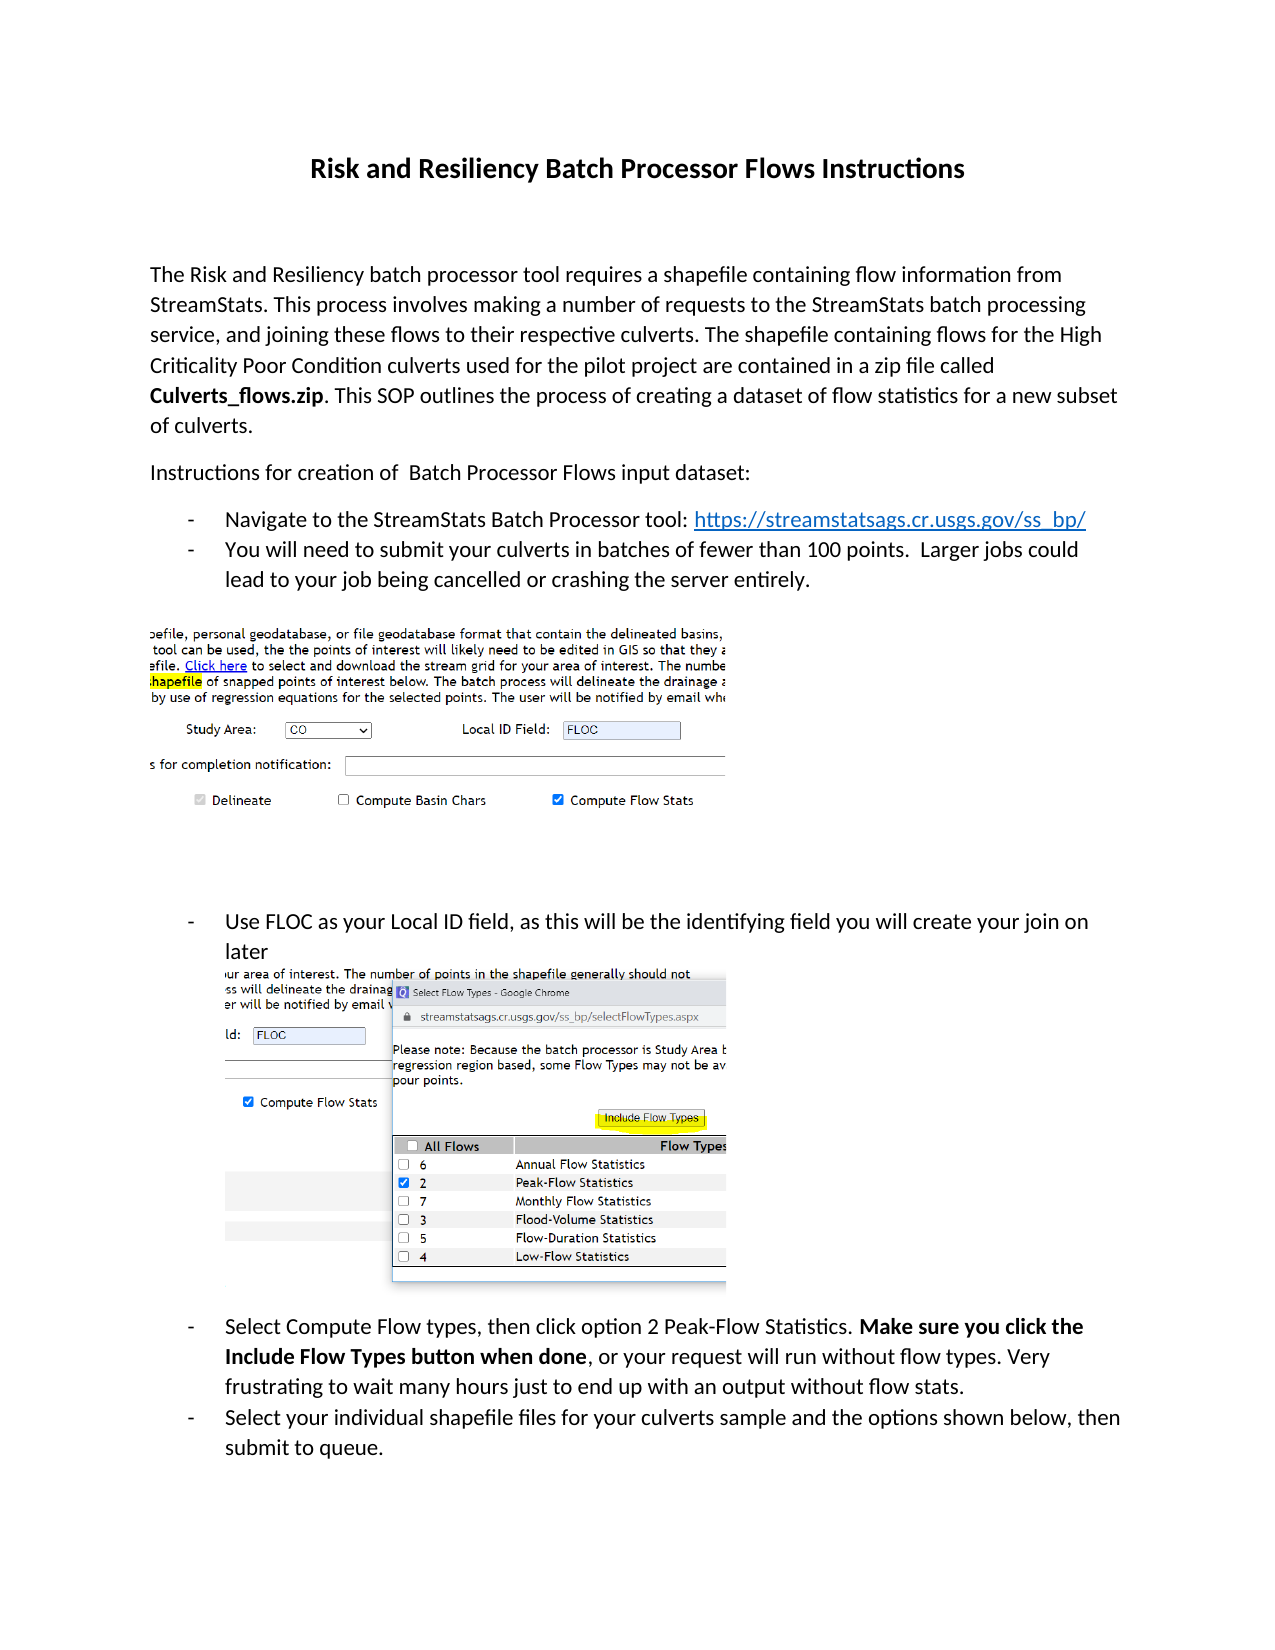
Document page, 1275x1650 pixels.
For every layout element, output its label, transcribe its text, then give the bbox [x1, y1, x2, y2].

list Select your individual shapefile files for your culverts sample and the options shown below, then submit to queue. [187, 1403, 1125, 1461]
text Instructions for creation of Batch Processor Flows input dataset: [150, 458, 1125, 486]
list Use FLOC as your Local ID field, as this will be the identifying field you will create your join on later [187, 907, 1125, 966]
picture [150, 612, 725, 842]
list Select Compute Flow types, then click option 2 Peak-Flow Statistics. Make sure you click the Include Flow Types button when done, or your request will run without flow types. Very frustrating to wait many hours just to end up with an output without flow stats. [187, 1312, 1125, 1401]
text The Risk and Resiliency batch processor tool requires a shapefile containing flow information from StreamStats. This process involves making a number of requests to the StreamStats batch processing service, and joining these flows to their respective culverts. The shapefile containing flows for the High Criticality Poor Condition culverts used for the pilot project are contained in a zip file called Culverts_flows.zip. This SOP outlines the process of creating a dataset of flow statistics for a new subset of culverts. [150, 260, 1125, 439]
list You will need to submit your culverts in batches of fewer than 100 points. Larger jobs could lead to your job being cancelled or crashing the server entirely. [187, 535, 1125, 593]
text Risk and Resiliency Batch Processor Flows Instructions [150, 150, 1125, 186]
list Navigate to the StreamStats Batch Processor tool: https://streamstatsags.cr.usgs.gov/ss_bp/ [187, 505, 1125, 533]
picture [225, 967, 727, 1310]
